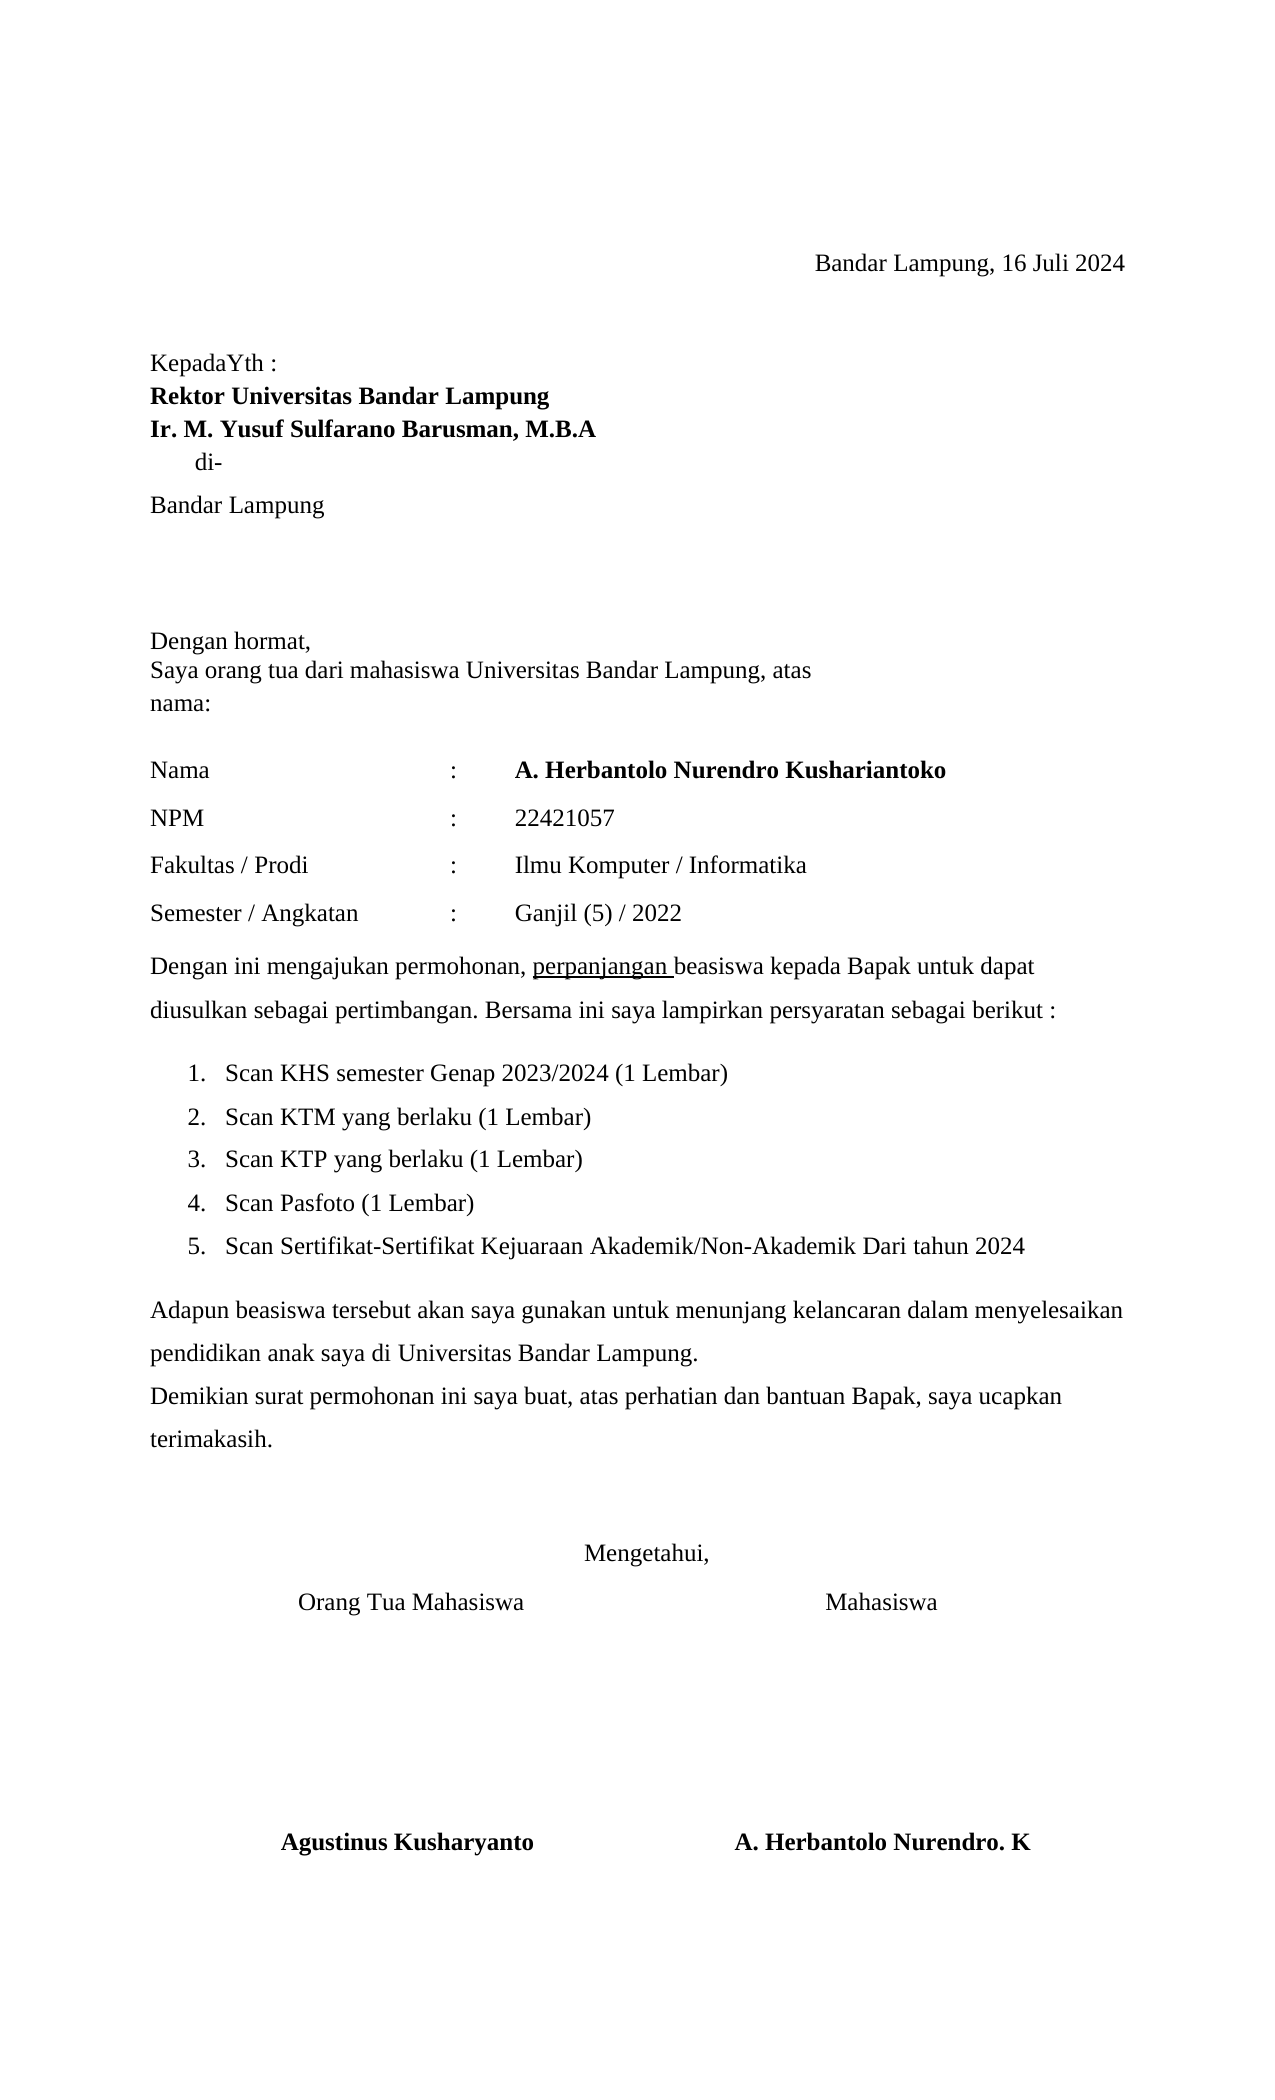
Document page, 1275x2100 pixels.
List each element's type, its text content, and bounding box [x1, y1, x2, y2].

text Nama : A. Herbantolo Nurendro Kushariantoko [150, 755, 1024, 784]
list Scan KTM yang berlaku (1 Lembar) [187, 1102, 1133, 1130]
text Ir. M. Yusuf Sulfarano Barusman, M.B.A [150, 414, 1133, 443]
text di- [194, 447, 1133, 476]
text Fakultas / Prodi : Ilmu Komputer / Informatika [150, 850, 980, 879]
text NPM : 22421057 [150, 803, 1133, 831]
text Semester / Angkatan : Ganjil (5) / 2022 [150, 898, 980, 926]
text Dengan hormat, [150, 626, 1133, 655]
subtitle Agustinus Kusharyanto A. Herbantolo Nurendro. K [243, 1827, 1113, 1856]
text Dengan ini mengajukan permohonan, perpanjangan beasiswa kepada Bapak untuk dapat diusulkan sebagai pertimbangan. Bersama ini saya lampirkan persyaratan sebagai berikut : [150, 951, 1124, 1023]
list Scan KTP yang berlaku (1 Lembar) [187, 1144, 1133, 1173]
list Scan Sertifikat-Sertifikat Kejuaraan Akademik/Non-Akademik Dari tahun 2024 [187, 1231, 1133, 1260]
list Scan KHS semester Genap 2023/2024 (1 Lembar) [187, 1058, 1133, 1087]
subtitle Rektor Universitas Bandar Lampung [150, 381, 1133, 410]
text Bandar Lampung [150, 490, 1133, 519]
text Orang Tua Mahasiswa Mahasiswa [139, 1587, 1096, 1616]
text KepadaYth : [150, 348, 1133, 376]
list Scan Pasfoto (1 Lembar) [187, 1188, 1133, 1217]
text Mengetahui, [198, 1538, 1096, 1566]
text Demikian surat permohonan ini saya buat, atas perhatian dan bantuan Bapak, saya ucapkan terimakasih. [150, 1381, 1063, 1453]
text Saya orang tua dari mahasiswa Universitas Bandar Lampung, atas nama: [150, 655, 879, 717]
text Bandar Lampung, 16 Juli 2024 [675, 248, 1133, 277]
text Adapun beasiswa tersebut akan saya gunakan untuk menunjang kelancaran dalam menyelesaikan pendidikan anak saya di Universitas Bandar Lampung. [150, 1295, 1124, 1367]
